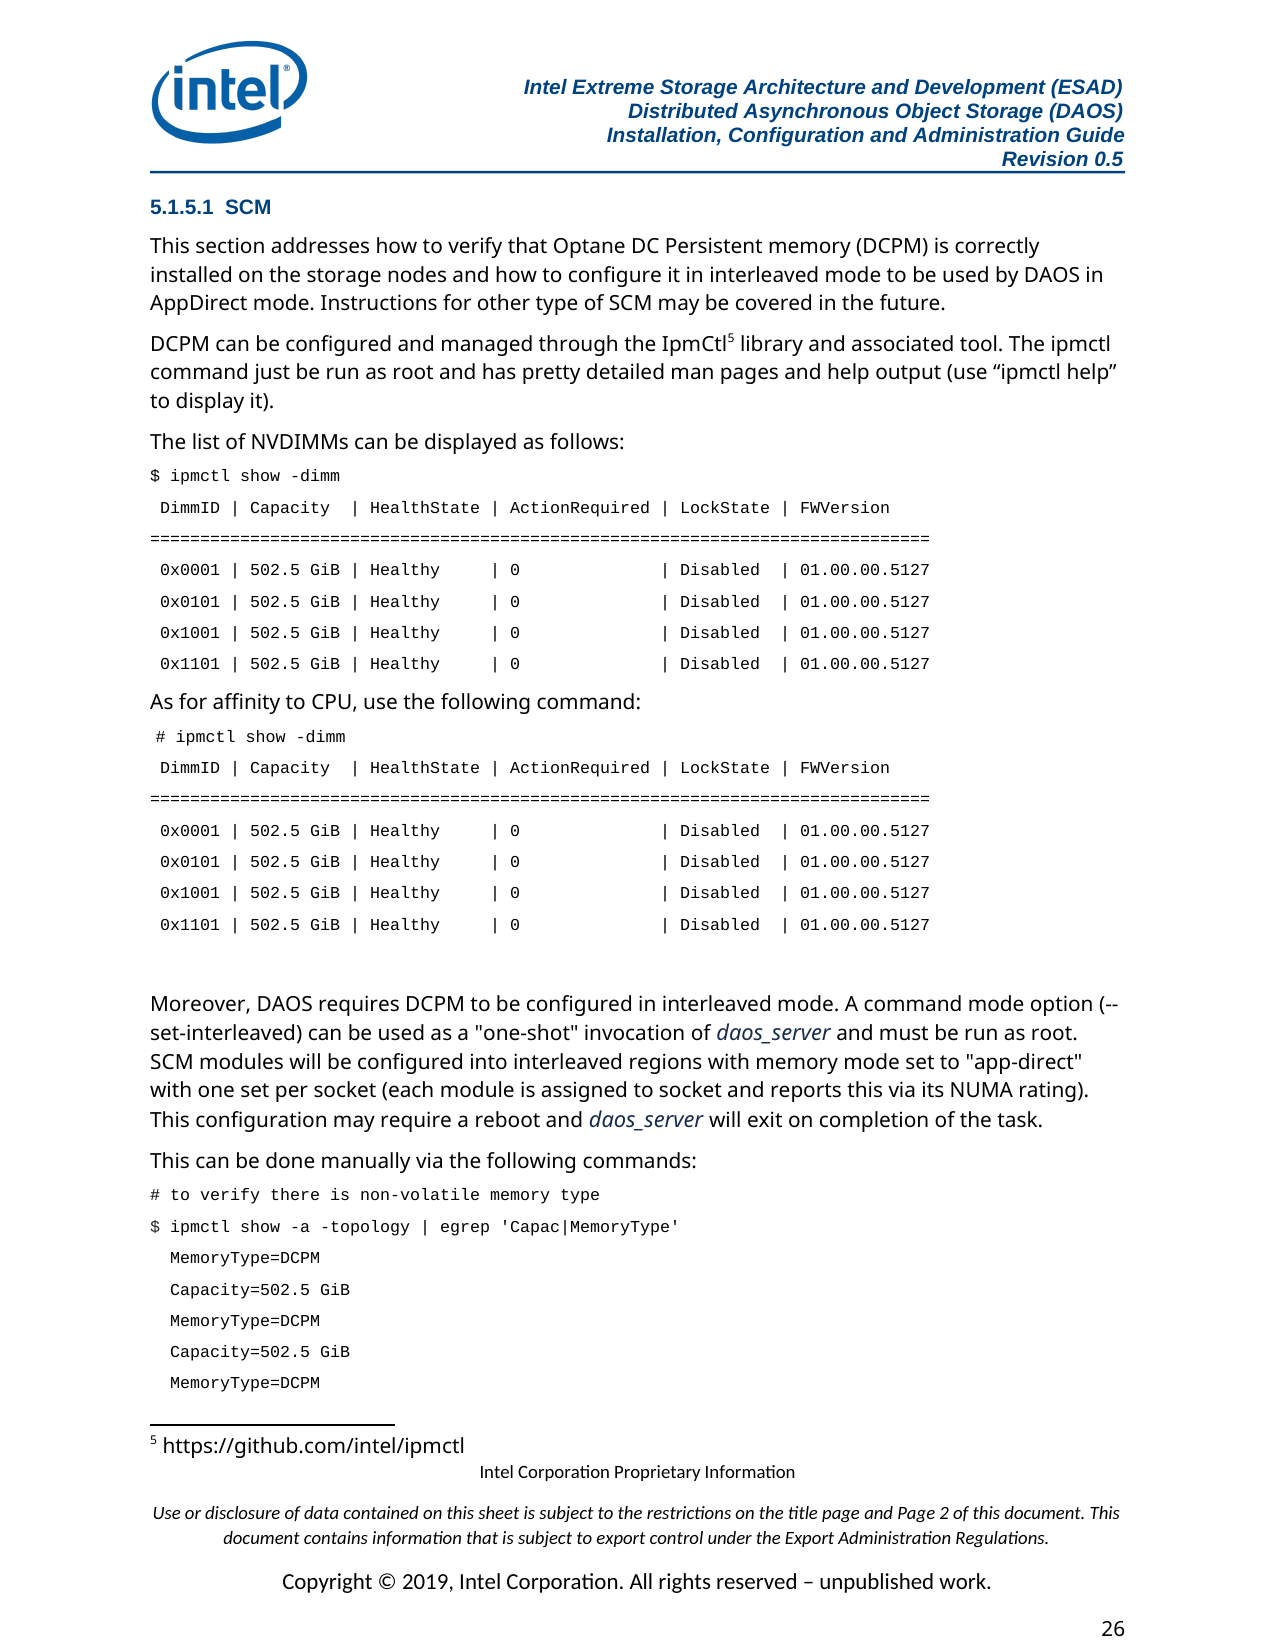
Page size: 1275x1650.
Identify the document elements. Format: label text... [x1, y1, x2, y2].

text DCPM can be configured and managed through the IpmCtl library and associated tool. The ipmctl command just be run as root and has pretty detailed man pages and help output (use “ipmctl help” to display it). [150, 329, 1125, 414]
text MemoryType=DCPM [150, 1312, 1125, 1331]
text Moreover, DAOS requires DCPM to be configured in interleaved mode. A command mode option (--set-interleaved) can be used as a "one-shot" invocation of daos_server and must be run as root. SCM modules will be configured into interleaved regions with memory mode set to "app-direct" with one set per socket (each module is assigned to socket and reports this via its NUMA rating). This configuration may require a reboot and daos_server will exit on completion of the task. [150, 989, 1125, 1133]
text This can be done manually via the following commands: [150, 1146, 1125, 1174]
text $ ipmctl show -a -topology | egrep 'Capac|MemoryType' [150, 1218, 1125, 1237]
text This section addresses how to verify that Optane DC Persistent memory (DCPM) is correctly installed on the storage nodes and how to configure it in interleaved mode to be used by DAOS in AppDirect mode. Instructions for other type of SCM may be covered in the future. [150, 231, 1125, 317]
text $ ipmctl show -dimm [150, 468, 1125, 487]
text ============================================================================== [150, 791, 1125, 810]
text MemoryType=DCPM [150, 1375, 1125, 1394]
text MemoryType=DCPM [150, 1250, 1125, 1268]
text 0x0001 | 502.5 GiB | Healthy | 0 | Disabled | 01.00.00.5127 [150, 562, 1125, 581]
text The list of NVDIMMs can be displayed as follows: [150, 427, 1125, 455]
text Capacity=502.5 GiB [150, 1281, 1125, 1300]
text 0x1101 | 502.5 GiB | Healthy | 0 | Disabled | 01.00.00.5127 [150, 916, 1125, 935]
subtitle SCM [150, 195, 1125, 219]
text 0x1001 | 502.5 GiB | Healthy | 0 | Disabled | 01.00.00.5127 [150, 624, 1125, 643]
text 0x1001 | 502.5 GiB | Healthy | 0 | Disabled | 01.00.00.5127 [150, 885, 1125, 904]
text 0x0001 | 502.5 GiB | Healthy | 0 | Disabled | 01.00.00.5127 [150, 822, 1125, 841]
text # ipmctl show -dimm [150, 728, 1125, 747]
text ============================================================================== [150, 531, 1125, 549]
text DimmID | Capacity | HealthState | ActionRequired | LockState | FWVersion [150, 759, 1125, 778]
text As for affinity to CPU, use the following command: [150, 687, 1125, 716]
text Capacity=502.5 GiB [150, 1344, 1125, 1363]
text 0x1101 | 502.5 GiB | Healthy | 0 | Disabled | 01.00.00.5127 [150, 656, 1125, 675]
text # to verify there is non-volatile memory type [150, 1187, 1125, 1206]
text 0x0101 | 502.5 GiB | Healthy | 0 | Disabled | 01.00.00.5127 [150, 854, 1125, 872]
text DimmID | Capacity | HealthState | ActionRequired | LockState | FWVersion [150, 499, 1125, 518]
text 0x0101 | 502.5 GiB | Healthy | 0 | Disabled | 01.00.00.5127 [150, 593, 1125, 612]
picture [120, 9, 338, 175]
